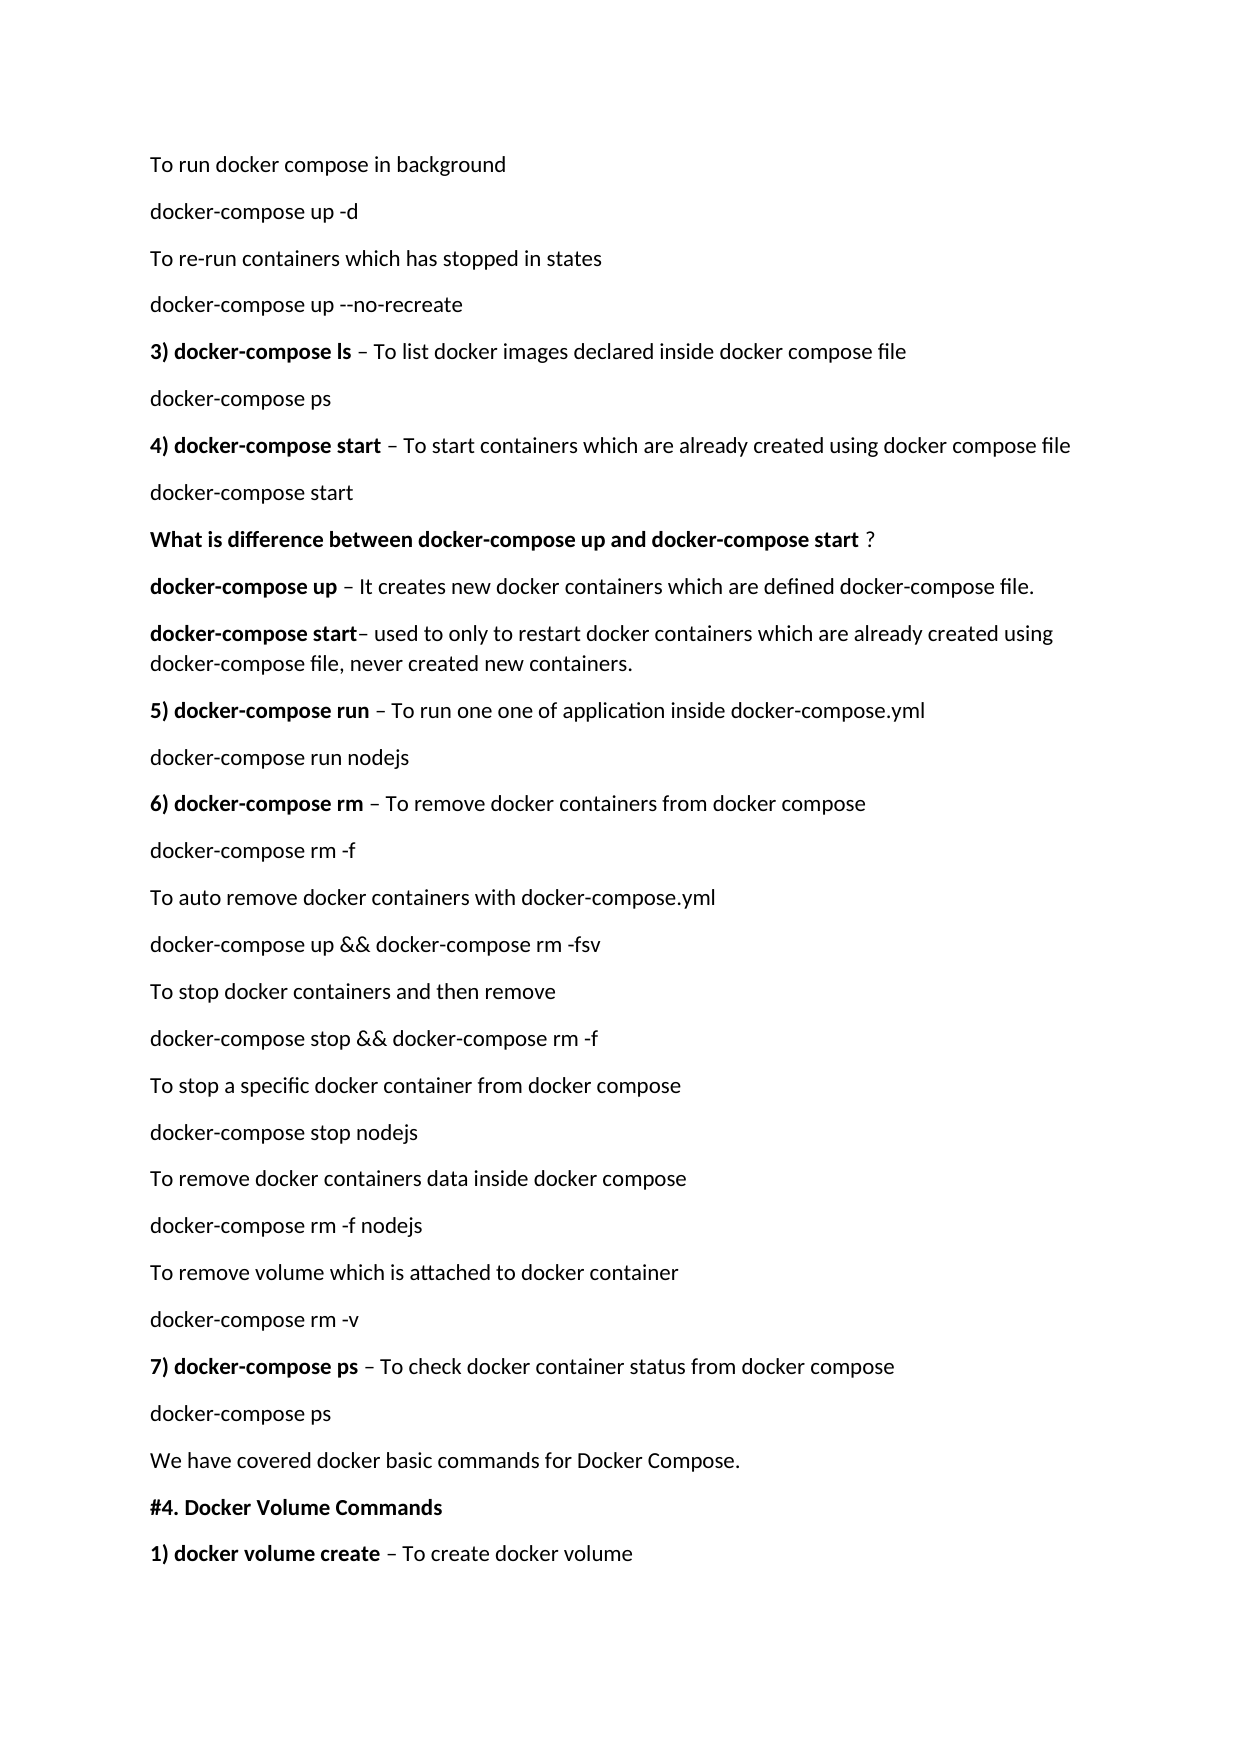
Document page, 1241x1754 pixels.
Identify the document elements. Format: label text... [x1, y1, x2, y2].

text docker-compose rm -f nodejs [150, 1211, 1090, 1239]
text docker-compose up --no-recreate [150, 291, 1090, 319]
text To run docker compose in background [150, 150, 1090, 178]
text docker-compose start– used to only to restart docker containers which are already created using docker-compose file, never created new containers. [150, 619, 1090, 677]
text To remove volume which is attached to docker container [150, 1258, 1090, 1286]
text docker-compose ps [150, 384, 1090, 412]
text 3) docker-compose ls – To list docker images declared inside docker compose file [150, 337, 1090, 366]
text docker-compose ps [150, 1399, 1090, 1427]
text docker-compose up -d [150, 197, 1090, 225]
text We have covered docker basic commands for Docker Compose. [150, 1446, 1090, 1474]
text To stop a specific docker container from docker compose [150, 1071, 1090, 1099]
text 1) docker volume create – To create docker volume [150, 1539, 1090, 1568]
text docker-compose rm -f [150, 836, 1090, 864]
text docker-compose stop && docker-compose rm -f [150, 1024, 1090, 1052]
text 6) docker-compose rm – To remove docker containers from docker compose [150, 789, 1090, 818]
text docker-compose stop nodejs [150, 1118, 1090, 1146]
text To auto remove docker containers with docker-compose.yml [150, 883, 1090, 911]
text To re-run containers which has stopped in states [150, 244, 1090, 272]
text To remove docker containers data inside docker compose [150, 1164, 1090, 1193]
text 5) docker-compose run – To run one one of application inside docker-compose.yml [150, 696, 1090, 724]
text docker-compose start [150, 478, 1090, 506]
text docker-compose up – It creates new docker containers which are defined docker-compose file. [150, 572, 1090, 600]
text To stop docker containers and then remove [150, 977, 1090, 1005]
text docker-compose rm -v [150, 1305, 1090, 1333]
text 7) docker-compose ps – To check docker container status from docker compose [150, 1352, 1090, 1380]
text docker-compose up && docker-compose rm -fsv [150, 930, 1090, 958]
text #4. Docker Volume Commands [150, 1493, 1090, 1521]
text 4) docker-compose start – To start containers which are already created using docker compose file [150, 431, 1090, 459]
text What is difference between docker-compose up and docker-compose start ? [150, 525, 1090, 553]
text docker-compose run nodejs [150, 743, 1090, 771]
